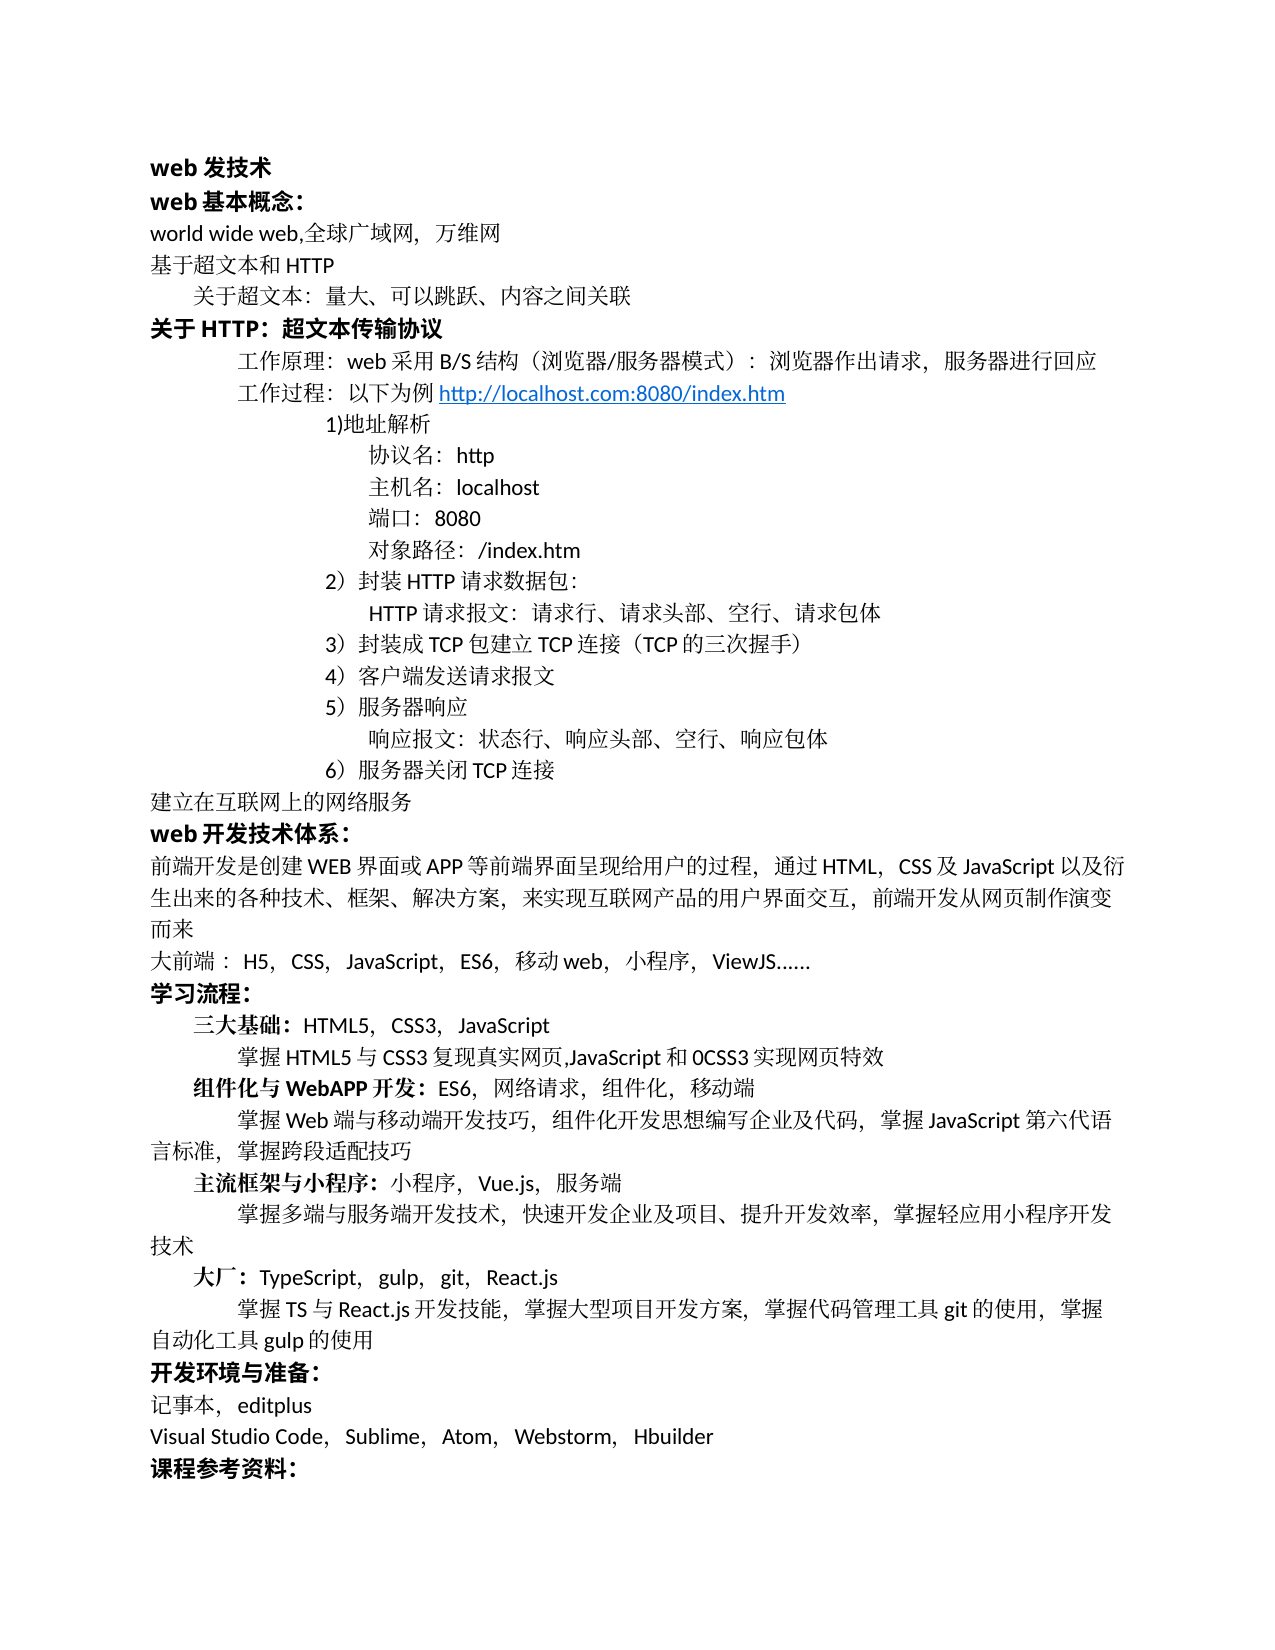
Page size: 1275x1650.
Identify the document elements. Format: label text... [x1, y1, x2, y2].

text 5）服务器响应 [150, 690, 1125, 722]
text 记事本，editplus [150, 1388, 1125, 1419]
text 前端开发是创建WEB界面或APP等前端界面呈现给用户的过程，通过HTML，CSS及JavaScript以及衍生出来的各种技术、框架、解决方案，来实现互联网产品的用户界面交互，前端开发从网页制作演变而来 [150, 849, 1125, 944]
text 工作过程：以下为例http://localhost.com:8080/index.htm [150, 376, 1125, 407]
text 协议名：http [150, 439, 1125, 470]
text Visual Studio Code，Sublime，Atom，Webstorm，Hbuilder [150, 1419, 1125, 1451]
text 掌握多端与服务端开发技术，快速开发企业及项目、提升开发效率，掌握轻应用小程序开发技术 [150, 1197, 1125, 1260]
text 掌握TS与React.js开发技能，掌握大型项目开发方案，掌握代码管理工具git的使用，掌握自动化工具gulp的使用 [150, 1292, 1125, 1355]
text 大厂：TypeScript，gulp，git，React.js [150, 1260, 1125, 1292]
text world wide web,全球广域网，万维网 [150, 217, 1125, 248]
text 组件化与WebAPP开发：ES6，网络请求，组件化，移动端 [150, 1072, 1125, 1103]
text 主流框架与小程序：小程序，Vue.js，服务端 [150, 1166, 1125, 1197]
text 4）客户端发送请求报文 [150, 659, 1125, 690]
text 三大基础：HTML5，CSS3，JavaScript [150, 1009, 1125, 1040]
text 3）封装成TCP包建立TCP连接（TCP的三次握手） [150, 627, 1125, 659]
text 关于超文本：量大、可以跳跃、内容之间关联 [150, 279, 1125, 311]
text 对象路径：/index.htm [150, 533, 1125, 564]
text 主机名：localhost [150, 470, 1125, 502]
text 2）封装HTTP请求数据包： [150, 564, 1125, 596]
text 工作原理：web采用B/S结构（浏览器/服务器模式）：浏览器作出请求，服务器进行回应 [150, 344, 1125, 376]
text 响应报文：状态行、响应头部、空行、响应包体 [150, 722, 1125, 753]
text HTTP请求报文：请求行、请求头部、空行、请求包体 [150, 596, 1125, 627]
text 掌握HTML5与CSS3复现真实网页,JavaScript和0CSS3实现网页特效 [150, 1040, 1125, 1072]
text 建立在互联网上的网络服务 [150, 785, 1125, 816]
text 1)地址解析 [150, 407, 1125, 439]
text 6）服务器关闭TCP连接 [150, 753, 1125, 785]
text 掌握Web端与移动端开发技巧，组件化开发思想编写企业及代码，掌握JavaScript第六代语言标准，掌握跨段适配技巧 [150, 1103, 1125, 1166]
text 基于超文本和HTTP [150, 248, 1125, 279]
text 大前端 ：H5，CSS，JavaScript，ES6，移动web，小程序，ViewJS...... [150, 944, 1125, 975]
text 端口：8080 [150, 502, 1125, 533]
